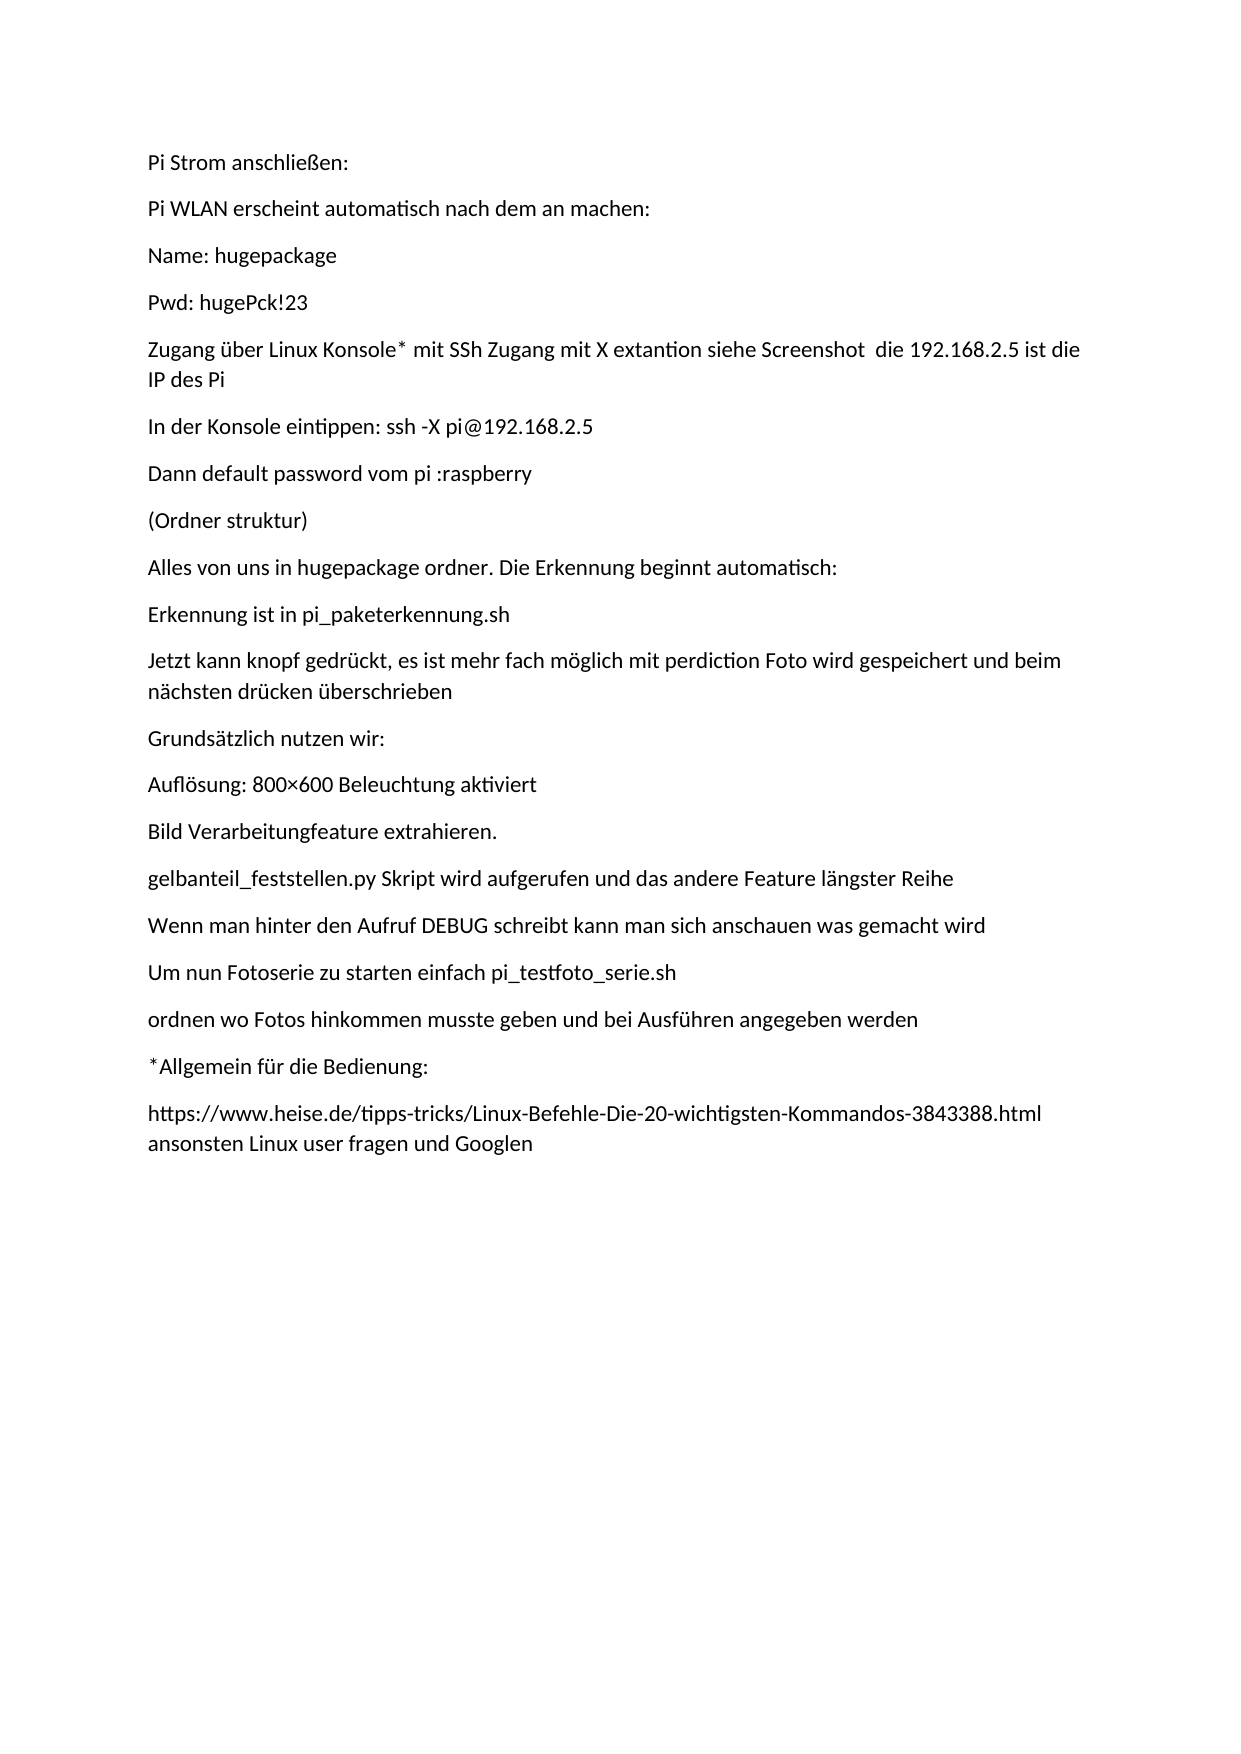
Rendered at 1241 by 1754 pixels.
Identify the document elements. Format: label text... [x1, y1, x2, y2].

text ordnen wo Fotos hinkommen musste geben und bei Ausführen angegeben werden [148, 1005, 1093, 1033]
text Pi WLAN erscheint automatisch nach dem an machen: [148, 194, 1093, 222]
text In der Konsole eintippen: ssh -X pi@192.168.2.5 [148, 412, 1093, 440]
text gelbanteil_feststellen.py Skript wird aufgerufen und das andere Feature längster Reihe [148, 864, 1093, 892]
text Wenn man hinter den Aufruf DEBUG schreibt kann man sich anschauen was gemacht wird [148, 911, 1093, 939]
text Grundsätzlich nutzen wir: [148, 724, 1093, 752]
text Pwd: hugePck!23 [148, 288, 1093, 316]
text Erkennung ist in pi_paketerkennung.sh [148, 600, 1093, 628]
text Zugang über Linux Konsole* mit SSh Zugang mit X extantion siehe Screenshot die 192.168.2.5 ist die IP des Pi [148, 335, 1093, 393]
text Auflösung: 800×600 Beleuchtung aktiviert [148, 771, 1093, 798]
text Name: hugepackage [148, 241, 1093, 269]
text Um nun Fotoserie zu starten einfach pi_testfoto_serie.sh [148, 958, 1093, 986]
text Jetzt kann knopf gedrückt, es ist mehr fach möglich mit perdiction Foto wird gespeichert und beim nächsten drücken überschrieben [148, 647, 1093, 705]
text Dann default password vom pi :raspberry [148, 459, 1093, 487]
text Bild Verarbeitungfeature extrahieren. [148, 817, 1093, 845]
text *Allgemein für die Bedienung: [148, 1052, 1093, 1080]
text (Ordner struktur) [148, 506, 1093, 534]
text Alles von uns in hugepackage ordner. Die Erkennung beginnt automatisch: [148, 553, 1093, 581]
text Pi Strom anschließen: [148, 148, 1093, 176]
text https://www.heise.de/tipps-tricks/Linux-Befehle-Die-20-wichtigsten-Kommandos-3843388.html ansonsten Linux user fragen und Googlen [148, 1099, 1093, 1157]
